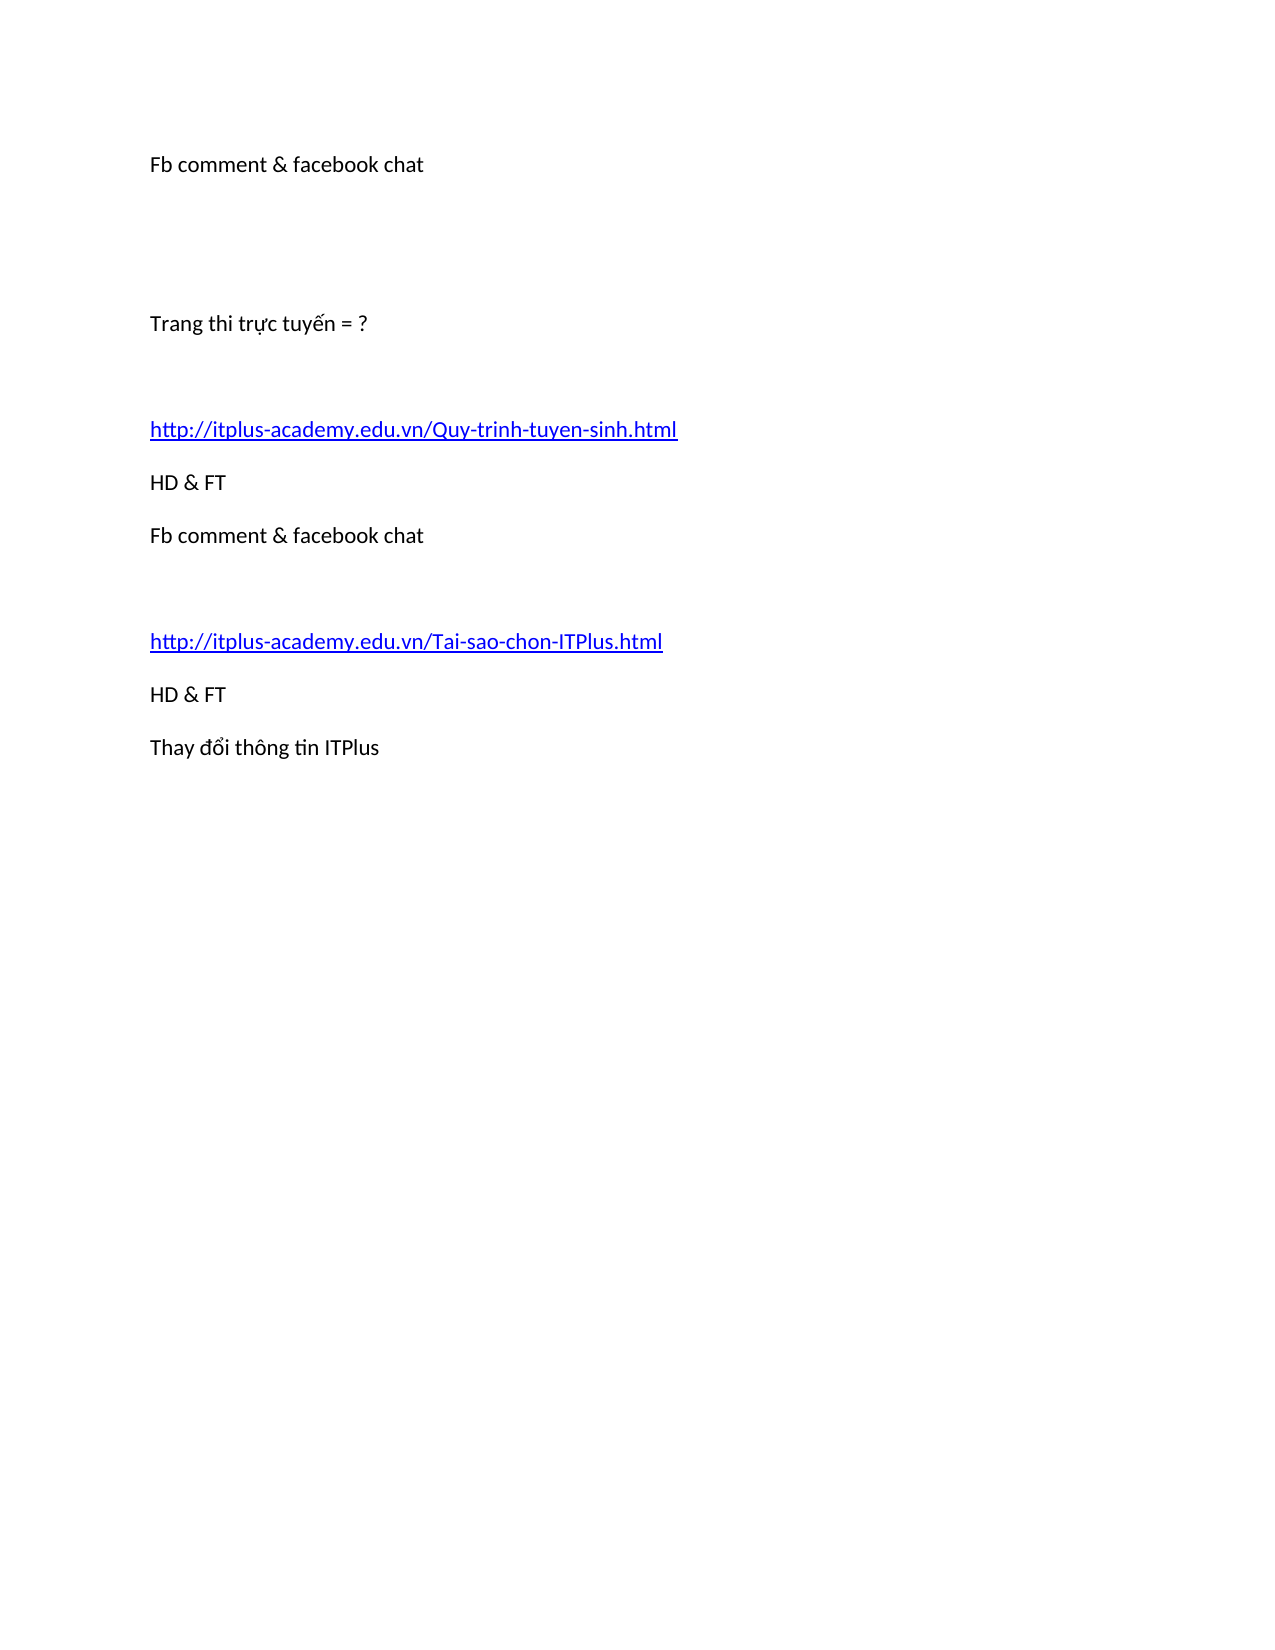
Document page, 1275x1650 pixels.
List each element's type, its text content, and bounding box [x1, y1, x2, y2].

text http://itplus-academy.edu.vn/Quy-trinh-tuyen-sinh.html [150, 415, 1125, 443]
text Fb comment & facebook chat [150, 521, 1125, 549]
text HD & FT [150, 680, 1125, 708]
text Fb comment & facebook chat [150, 150, 1125, 178]
text http://itplus-academy.edu.vn/Tai-sao-chon-ITPlus.html [150, 627, 1125, 655]
text Trang thi trực tuyến = ? [150, 309, 1125, 337]
text Thay đổi thông tin ITPlus [150, 733, 1125, 761]
text HD & FT [150, 468, 1125, 496]
